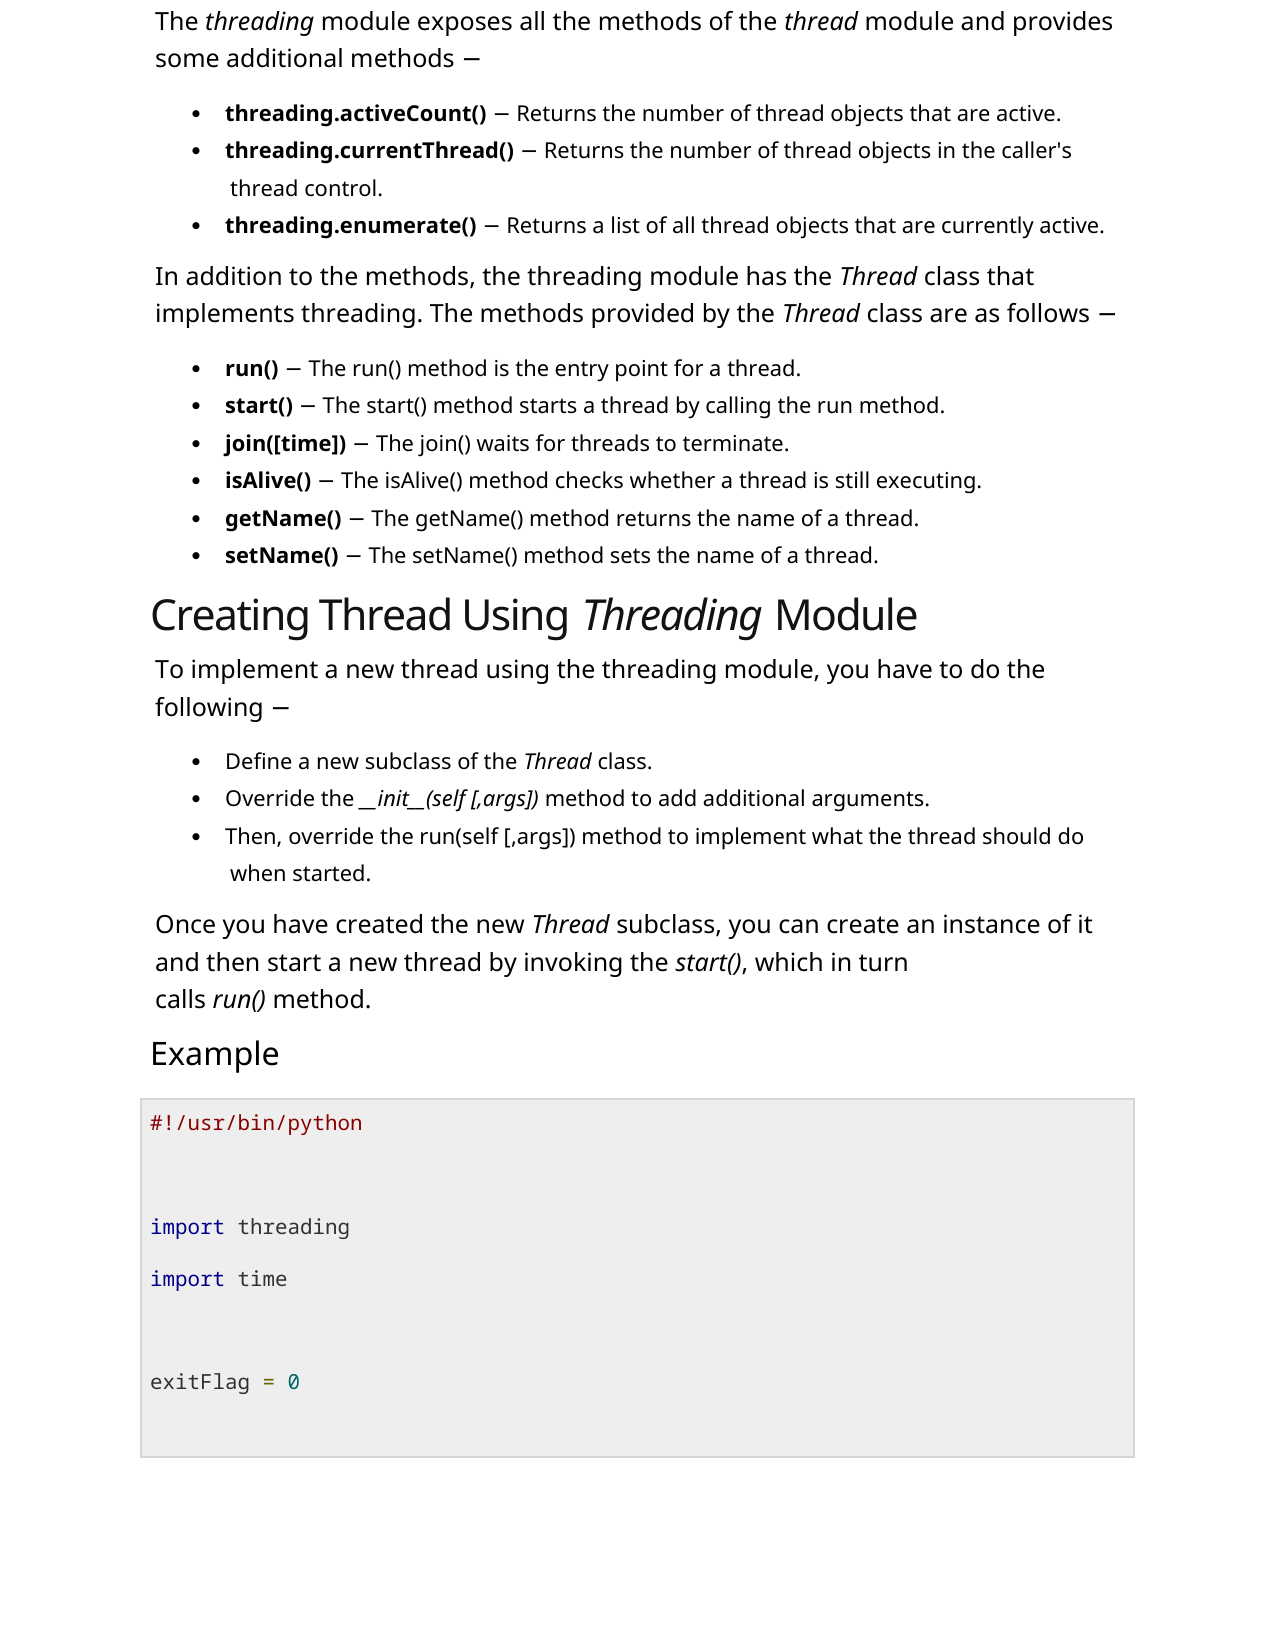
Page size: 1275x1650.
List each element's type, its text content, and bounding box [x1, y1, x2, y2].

list join([time]) − The join() waits for threads to terminate. [192, 420, 1120, 457]
text Once you have created the new Thread subclass, you can create an instance of it and then start a new thread by invoking the start(), which in turn calls run() method. [155, 903, 1120, 1016]
text import time [142, 1254, 1133, 1292]
list Define a new subclass of the Thread class. [192, 738, 1120, 776]
list Then, override the run(self [,args]) method to implement what the thread should do when started. [192, 813, 1120, 888]
text To implement a new thread using the threading module, you have to do the following − [155, 648, 1120, 723]
list run() − The run() method is the entry point for a thread. [192, 345, 1120, 382]
list setName() − The setName() method sets the name of a thread. [192, 532, 1120, 570]
list getName() − The getName() method returns the name of a thread. [192, 495, 1120, 532]
text exitFlag = 0 [142, 1357, 1133, 1396]
text #!/usr/bin/python [142, 1100, 1133, 1136]
list threading.currentThread() − Returns the number of thread objects in the caller's thread control. [192, 127, 1120, 202]
text In addition to the methods, the threading module has the Thread class that implements threading. The methods provided by the Thread class are as follows − [155, 255, 1120, 330]
subtitle Creating Thread Using Threading Module [150, 585, 1120, 643]
text The threading module exposes all the methods of the thread module and provides some additional methods − [155, 0, 1120, 75]
text import threading [142, 1202, 1133, 1240]
list threading.enumerate() − Returns a list of all thread objects that are currently active. [192, 202, 1120, 240]
list isAlive() − The isAlive() method checks whether a thread is still executing. [192, 457, 1120, 495]
list threading.activeCount() − Returns the number of thread objects that are active. [192, 90, 1120, 127]
list start() − The start() method starts a thread by calling the run method. [192, 382, 1120, 420]
subtitle Example [150, 1031, 1120, 1075]
list Override the __init__(self [,args]) method to add additional arguments. [192, 776, 1120, 813]
